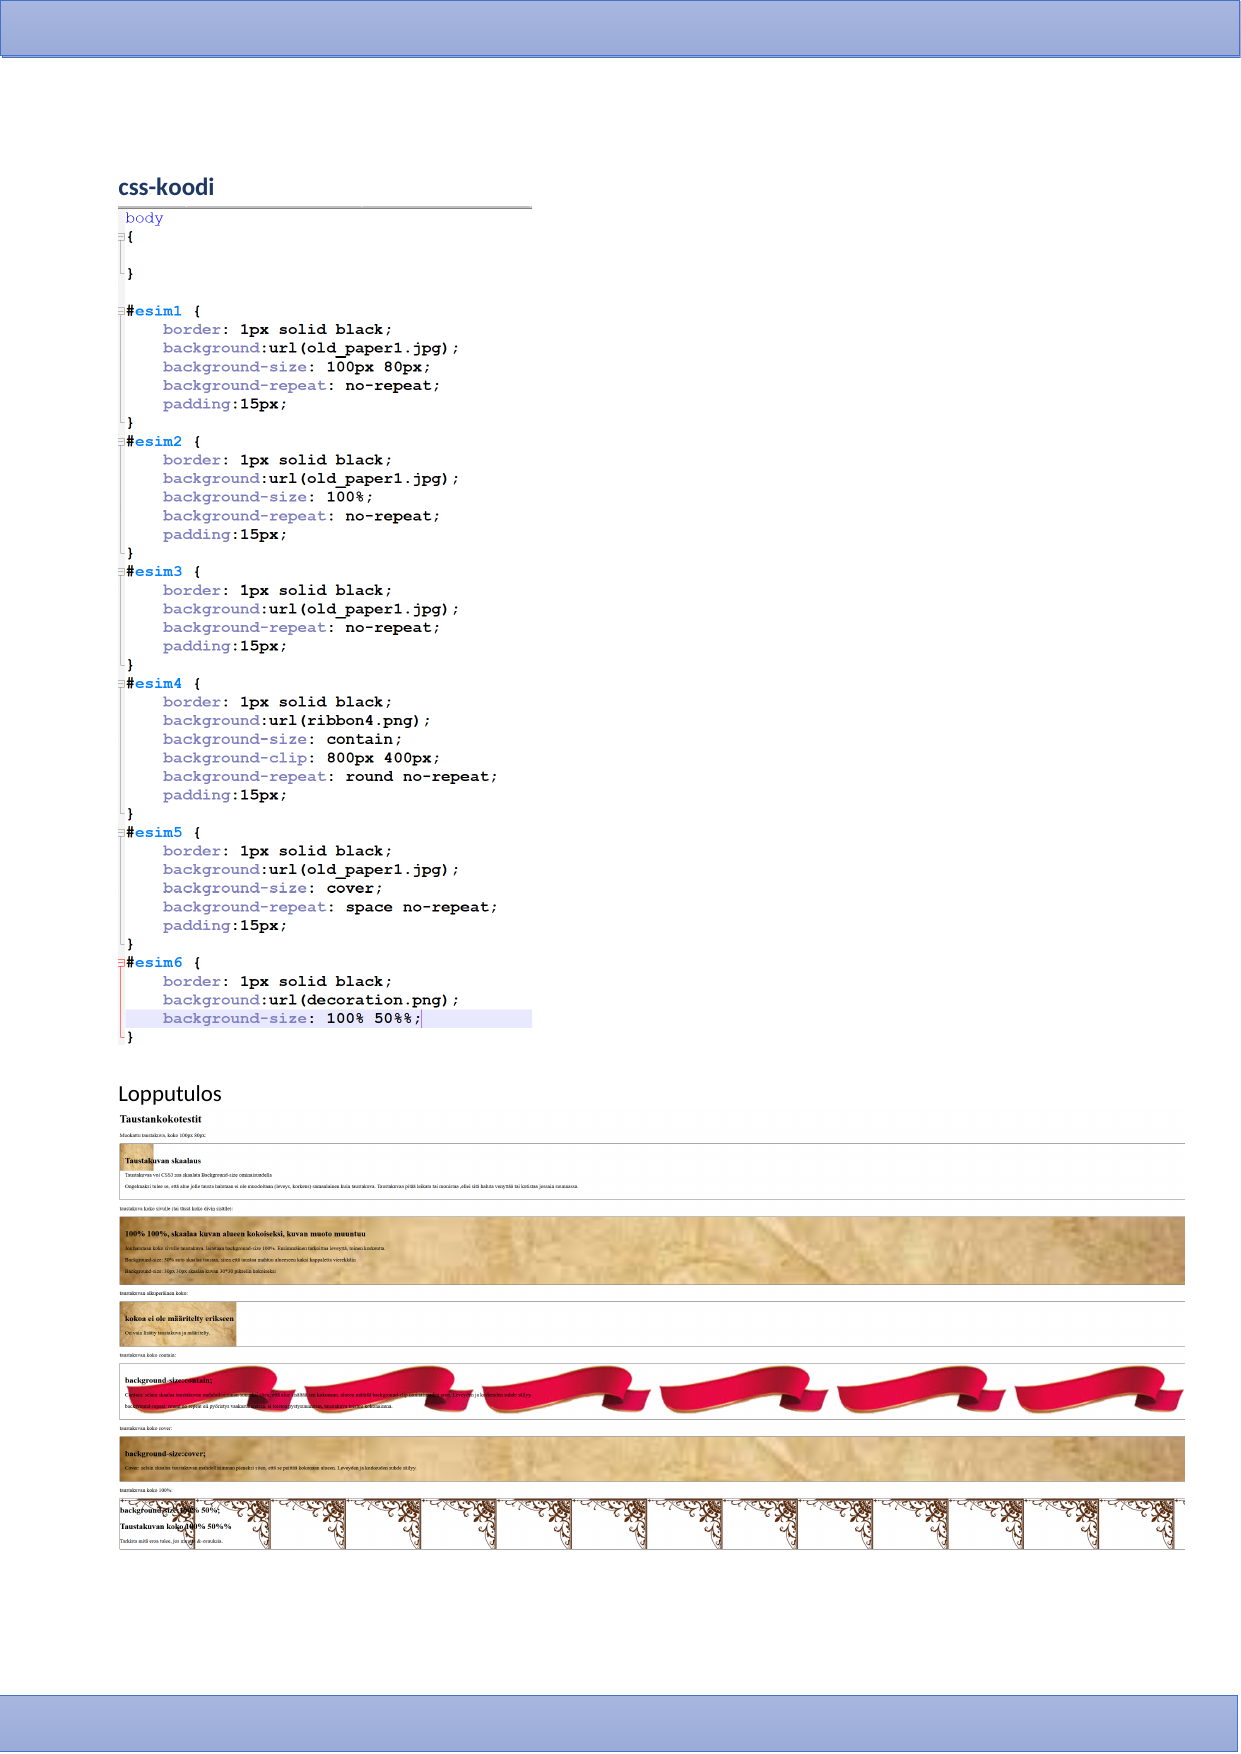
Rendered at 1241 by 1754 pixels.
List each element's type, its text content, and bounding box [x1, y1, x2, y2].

picture [118, 1107, 1185, 1552]
text Lopputulos [118, 1079, 1152, 1107]
subtitle css-koodi [118, 171, 1152, 202]
picture [118, 206, 533, 1045]
